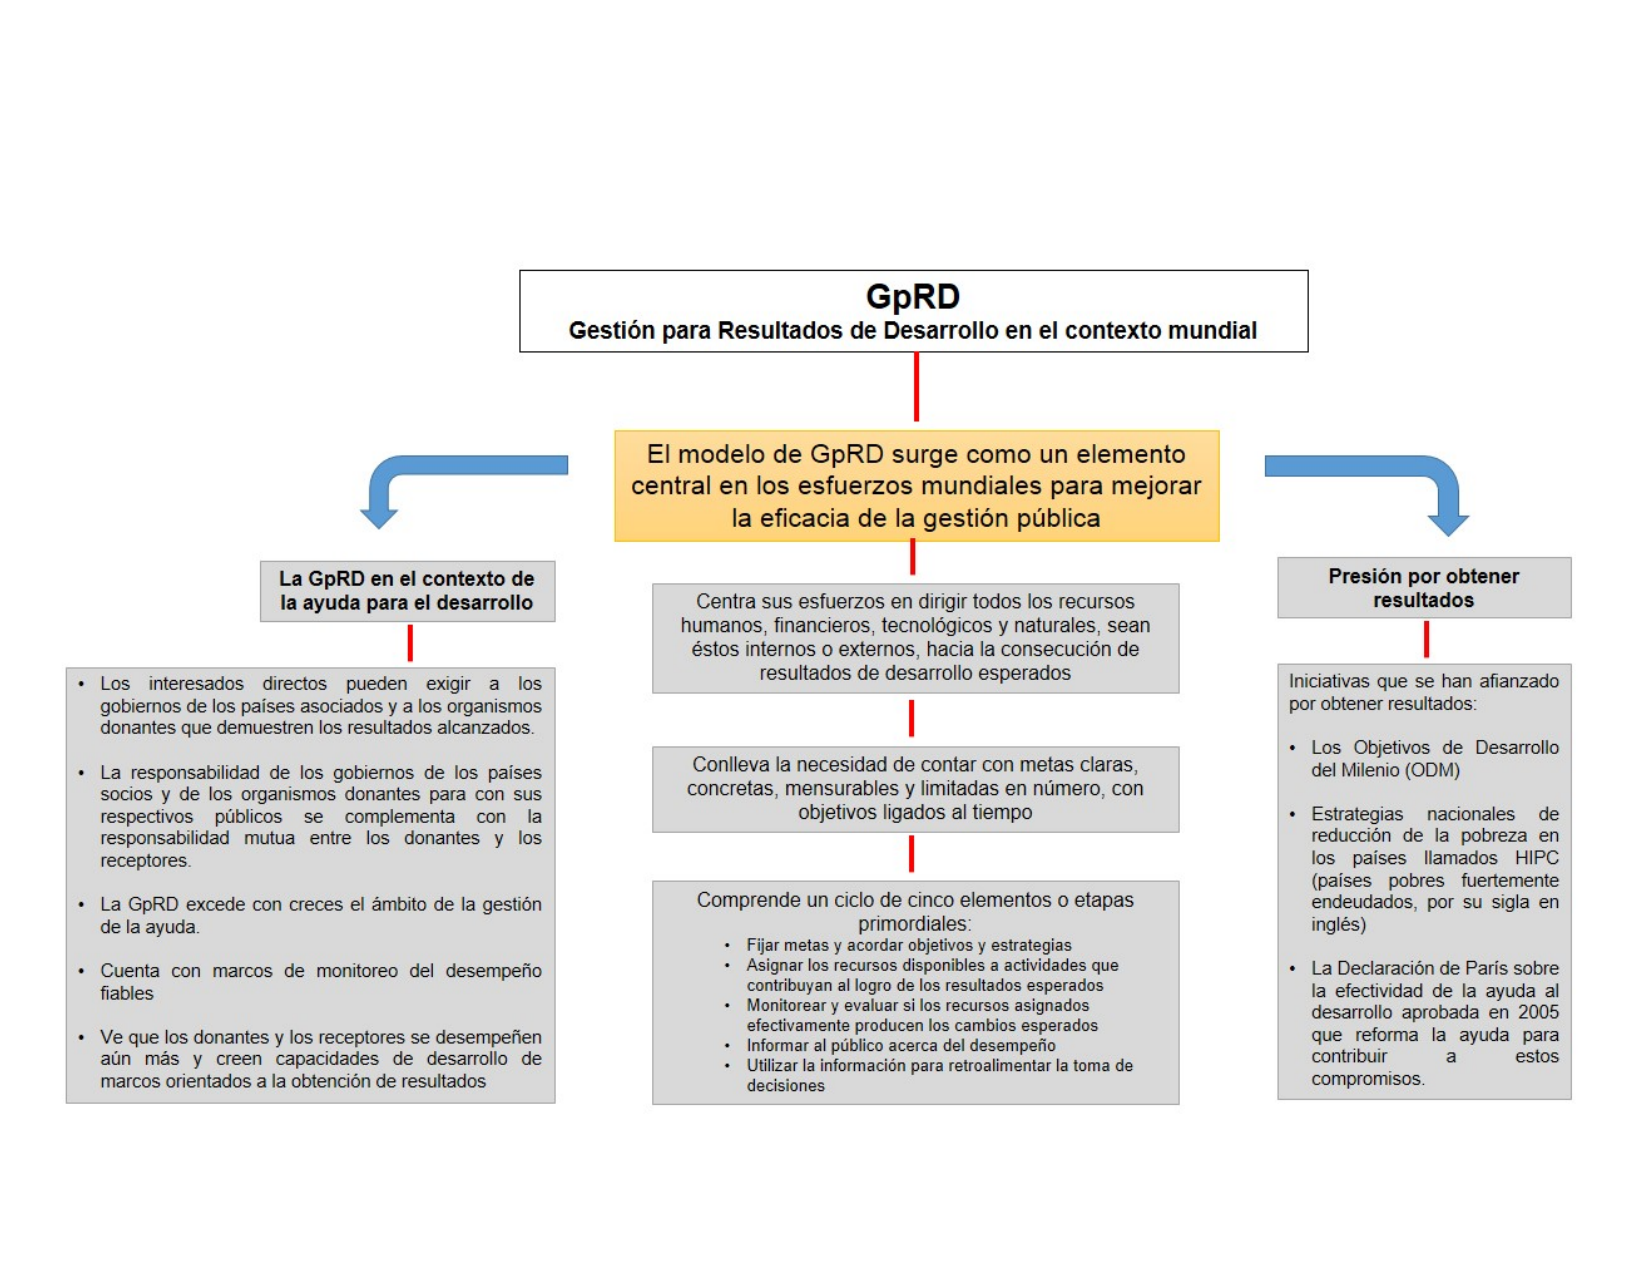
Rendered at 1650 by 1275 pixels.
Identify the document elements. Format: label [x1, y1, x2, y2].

picture [32, 232, 1636, 1134]
